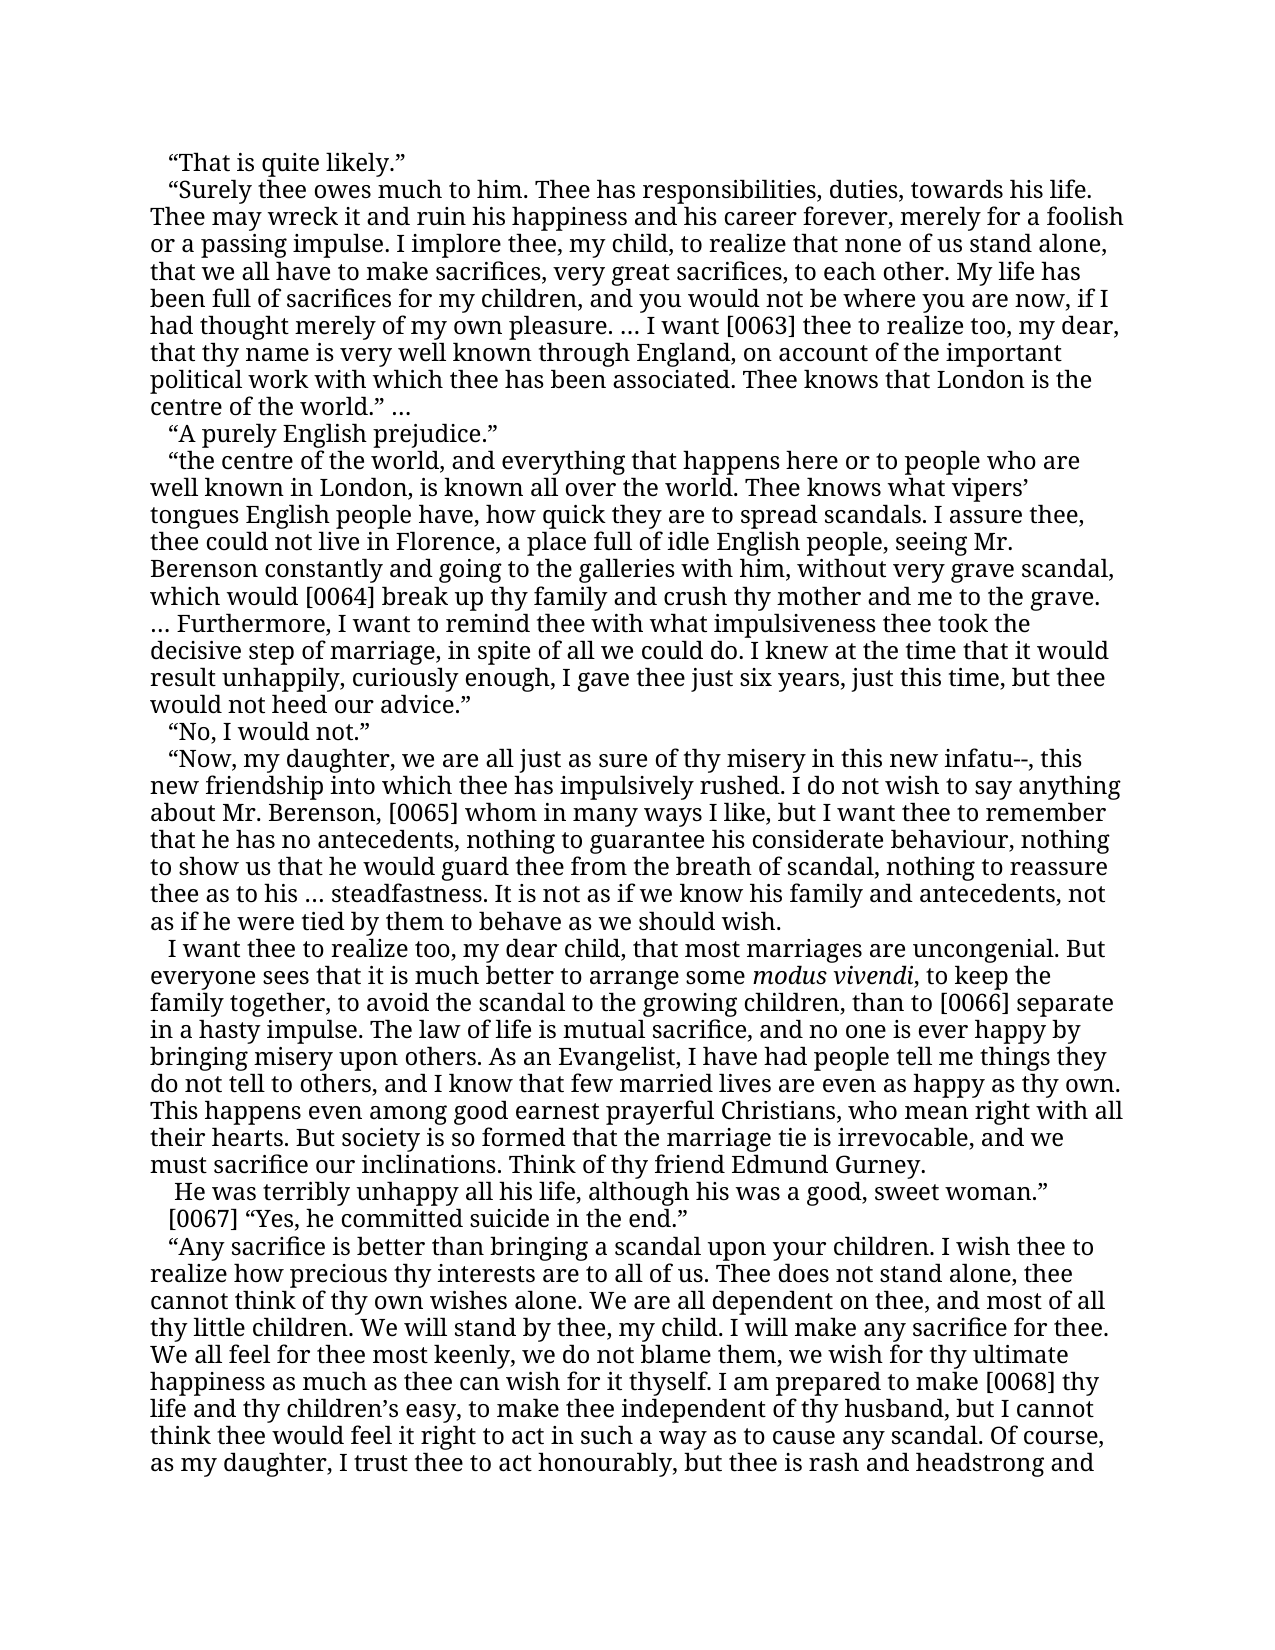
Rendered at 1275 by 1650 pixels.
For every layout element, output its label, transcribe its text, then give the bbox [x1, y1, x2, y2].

text “the centre of the world, and everything that happens here or to people who are well known in London, is known all over the world. Thee knows what vipers’ tongues English people have, how quick they are to spread scandals. I assure thee, thee could not live in Florence, a place full of idle English people, seeing Mr. Berenson constantly and going to the galleries with him, without very grave scandal, which would [0064] break up thy family and crush thy mother and me to the grave. … Furthermore, I want to remind thee with what impulsiveness thee took the decisive step of marriage, in spite of all we could do. I knew at the time that it would result unhappily, curiously enough, I gave thee just six years, just this time, but thee would not heed our advice.” [150, 448, 1125, 719]
text [0067] “Yes, he committed suicide in the end.” [150, 1206, 1125, 1233]
text “Surely thee owes much to him. Thee has responsibilities, duties, towards his life. Thee may wreck it and ruin his happiness and his career forever, merely for a foolish or a passing impulse. I implore thee, my child, to realize that none of us stand alone, that we all have to make sacrifices, very great sacrifices, to each other. My life has been full of sacrifices for my children, and you would not be where you are now, if I had thought merely of my own pleasure. … I want [0063] thee to realize too, my dear, that thy name is very well known through England, on account of the important political work with which thee has been associated. Thee knows that London is the centre of the world.” … [150, 177, 1125, 421]
text I want thee to realize too, my dear child, that most marriages are uncongenial. But everyone sees that it is much better to arrange some modus vivendi, to keep the family together, to avoid the scandal to the growing children, than to [0066] separate in a hasty impulse. The law of life is mutual sacrifice, and no one is ever happy by bringing misery upon others. As an Evangelist, I have had people tell me things they do not tell to others, and I know that few married lives are even as happy as thy own. This happens even among good earnest prayerful Christians, who mean right with all their hearts. But society is so formed that the marriage tie is irrevocable, and we must sacrifice our inclinations. Think of thy friend Edmund Gurney. [150, 935, 1125, 1179]
text He was terribly unhappy all his life, although his was a good, sweet woman.” [150, 1179, 1125, 1206]
text “No, I would not.” [150, 719, 1125, 746]
text “Now, my daughter, we are all just as sure of thy misery in this new infatu--, this new friendship into which thee has impulsively rushed. I do not wish to say anything about Mr. Berenson, [0065] whom in many ways I like, but I want thee to remember that he has no antecedents, nothing to guarantee his considerate behaviour, nothing to show us that he would guard thee from the breath of scandal, nothing to reassure thee as to his … steadfastness. It is not as if we know his family and antecedents, not as if he were tied by them to behave as we should wish. [150, 746, 1125, 935]
text “A purely English prejudice.” [150, 421, 1125, 448]
text “That is quite likely.” [150, 150, 1125, 177]
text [150, 1233, 1125, 1477]
